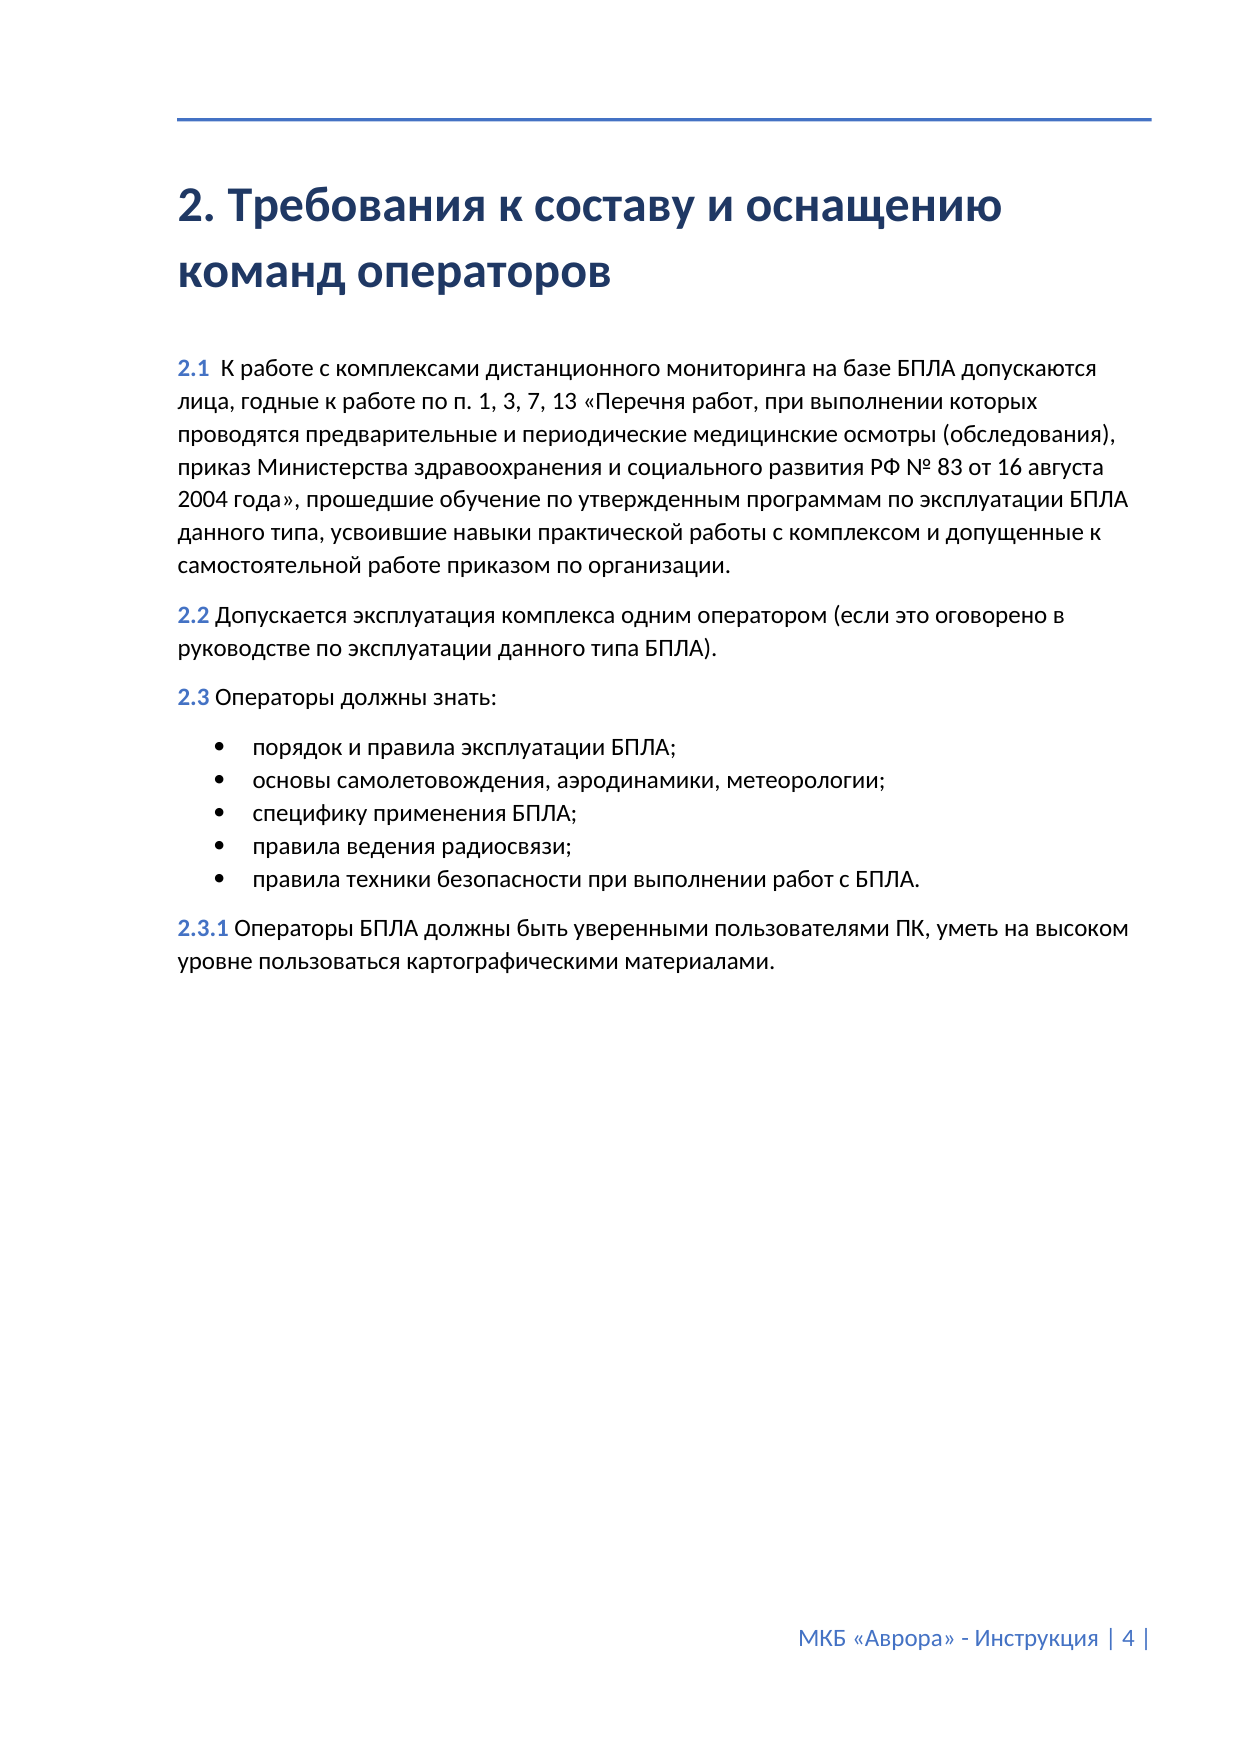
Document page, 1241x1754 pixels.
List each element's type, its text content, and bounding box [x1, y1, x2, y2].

list правила ведения радиосвязи; [215, 830, 1152, 860]
list правила техники безопасности при выполнении работ с БПЛА. [215, 863, 1152, 893]
list основы самолетовождения, аэродинамики, метеорологии; [215, 764, 1152, 794]
text 2.1 К работе с комплексами дистанционного мониторинга на базе БПЛА допускаются лица, годные к работе по п. 1, 3, 7, 13 «Перечня работ, при выполнении которых проводятся предварительные и периодические медицинские осмотры (обследования), приказ Министерства здравоохранения и социального развития РФ № 83 от 16 августа 2004 года», прошедшие обучение по утвержденным программам по эксплуатации БПЛА данного типа, усвоившие навыки практической работы с комплексом и допущенные к самостоятельной работе приказом по организации. [177, 352, 1152, 580]
text 2.3 Операторы должны знать: [177, 681, 1152, 712]
text 2.3.1 Операторы БПЛА должны быть уверенными пользователями ПК, уметь на высоком уровне пользоваться картографическими материалами. [177, 912, 1152, 976]
list порядок и правила эксплуатации БПЛА; [215, 731, 1152, 762]
subtitle 2. Требования к составу и оснащению команд операторов [177, 173, 1152, 300]
list специфику применения БПЛА; [215, 797, 1152, 827]
text 2.2 Допускается эксплуатация комплекса одним оператором (если это оговорено в руководстве по эксплуатации данного типа БПЛА). [177, 599, 1152, 662]
